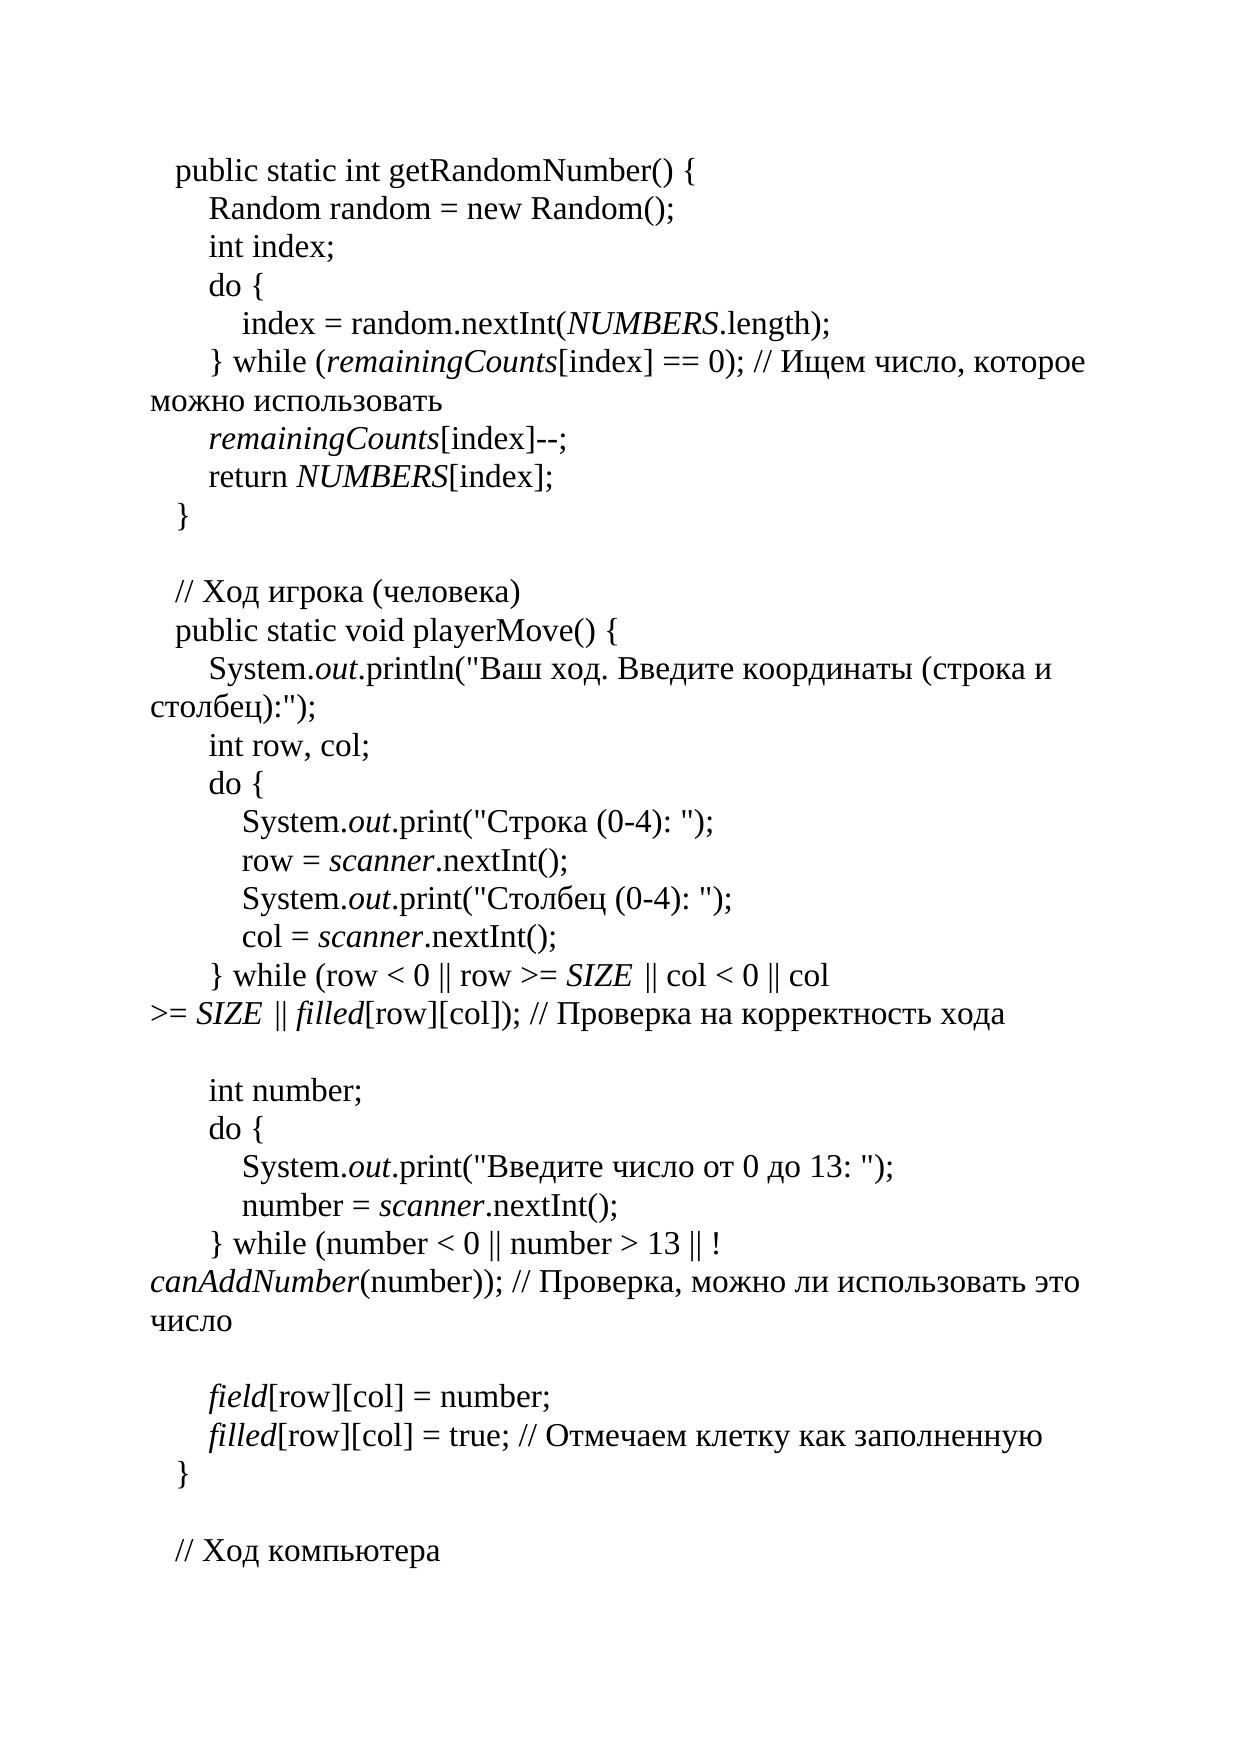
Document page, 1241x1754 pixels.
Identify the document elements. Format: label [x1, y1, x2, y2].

text [150, 150, 1090, 1568]
